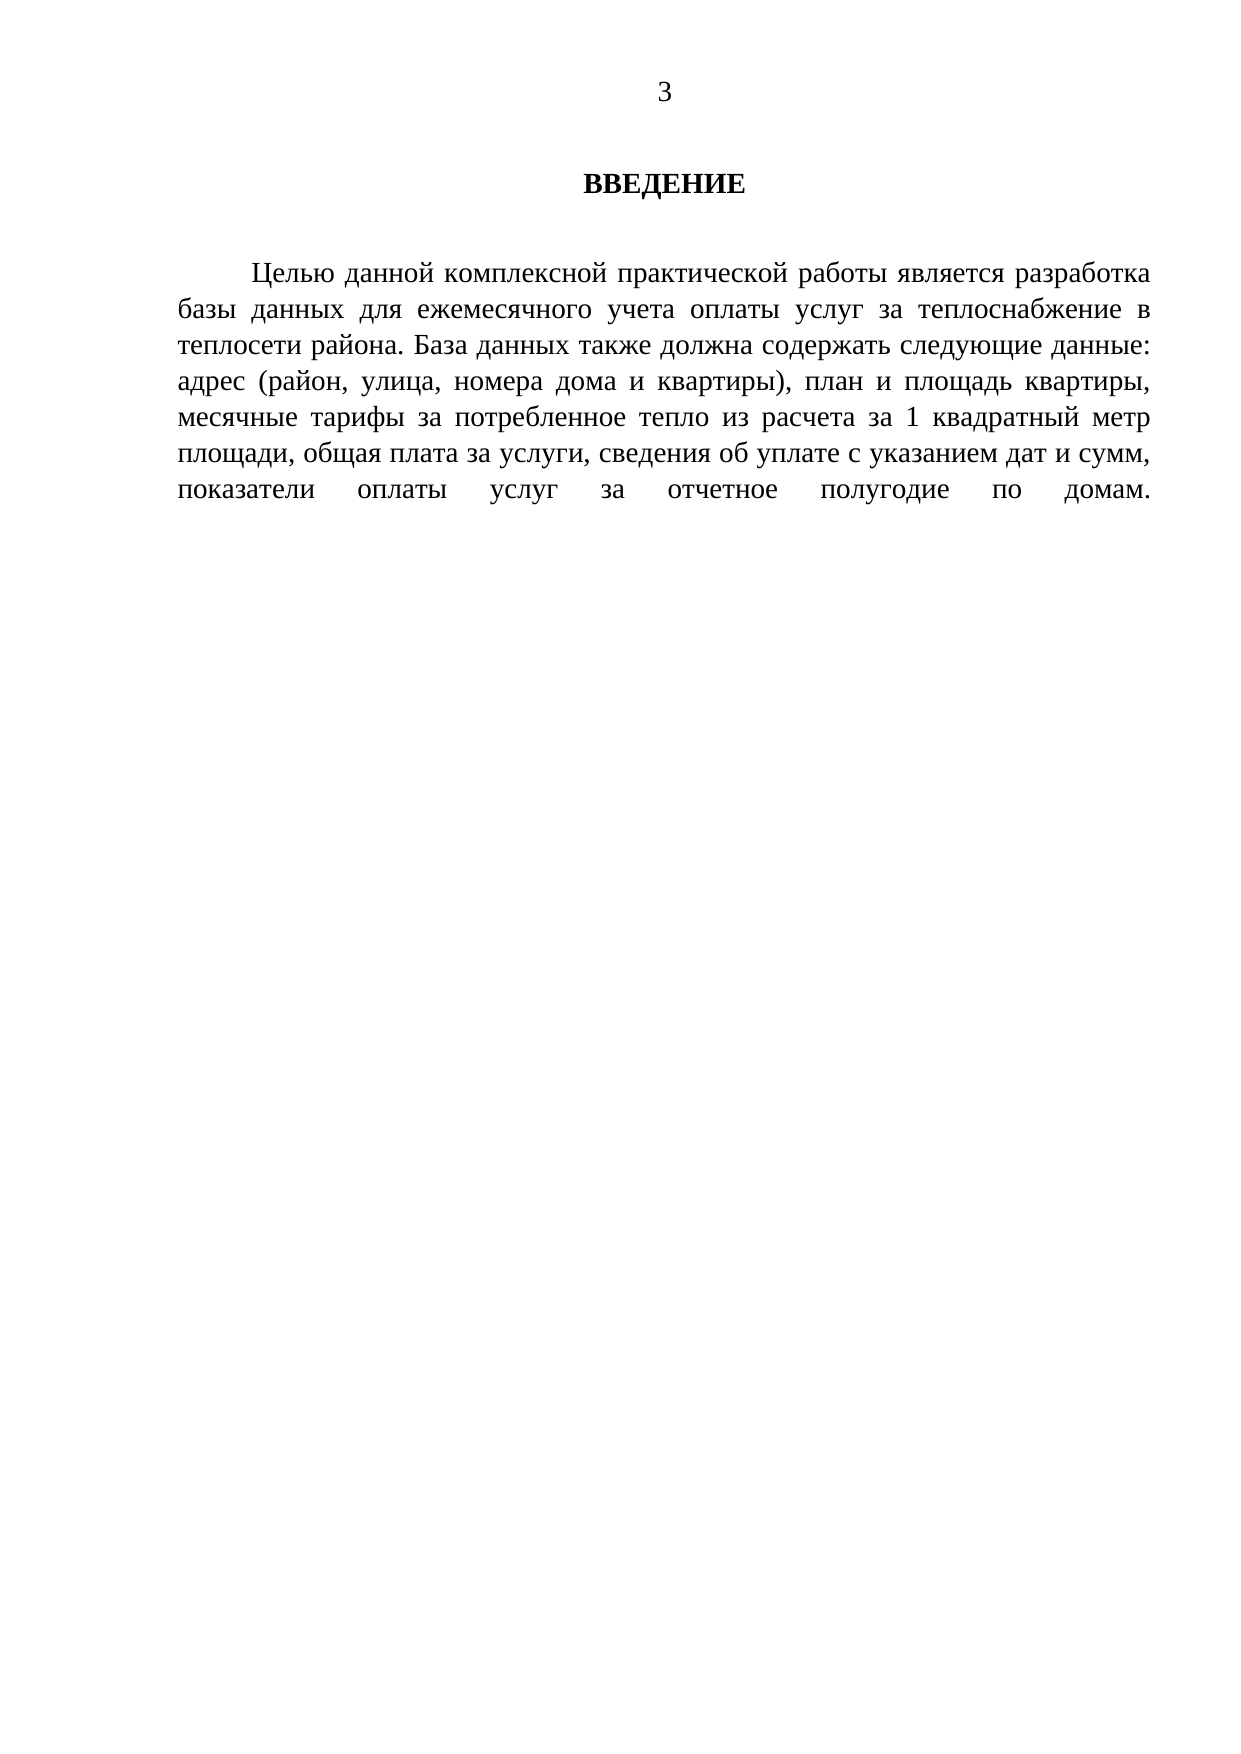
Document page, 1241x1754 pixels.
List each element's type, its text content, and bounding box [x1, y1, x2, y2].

subtitle ВВЕДЕНИЕ [177, 166, 1152, 199]
text Целью данной комплексной практической работы является разработка базы данных для ежемесячного учета оплаты услуг за теплоснабжение в теплосети района. База данных также должна содержать следующие данные: адрес (район, улица, номера дома и квартиры), план и площадь квартиры, месячные тарифы за потребленное тепло из расчета за 1 квадратный метр площади, общая плата за услуги, сведения об уплате с указанием дат и сумм, показатели оплаты услуг за отчетное полугодие по домам. [177, 255, 1152, 541]
